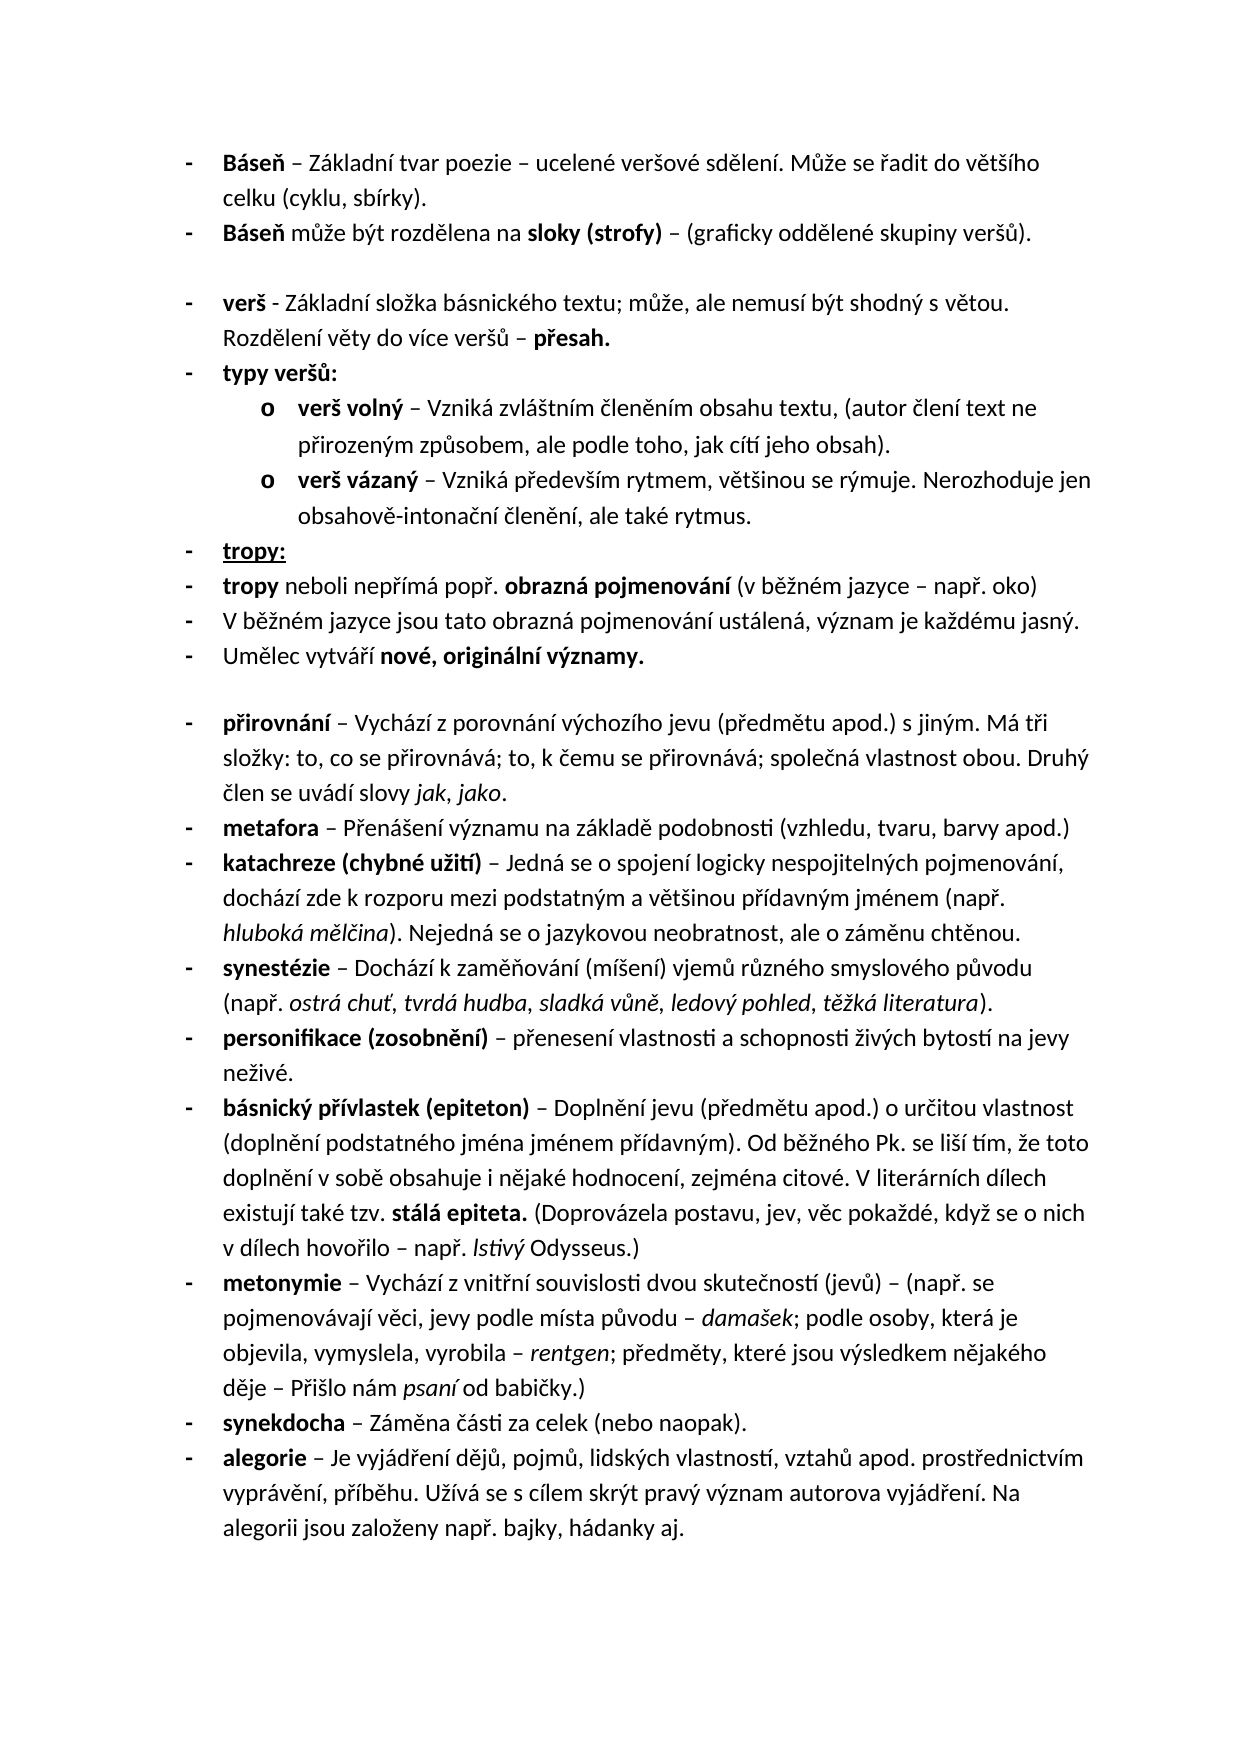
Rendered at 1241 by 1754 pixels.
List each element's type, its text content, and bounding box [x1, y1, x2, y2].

list Umělec vytváří nové, originální významy. [185, 640, 1093, 671]
list tropy: [185, 535, 1093, 566]
list verš vázaný – Vzniká především rytmem, většinou se rýmuje. Nerozhoduje jen obsahově-intonační členění, ale také rytmus. [260, 464, 1093, 531]
list básnický přívlastek (epiteton) – Doplnění jevu (předmětu apod.) o určitou vlastnost (doplnění podstatného jména jménem přídavným). Od běžného Pk. se liší tím, že toto doplnění v sobě obsahuje i nějaké hodnocení, zejména citové. V literárních dílech existují také tzv. stálá epiteta. (Doprovázela postavu, jev, věc pokaždé, když se o nich v dílech hovořilo – např. lstivý Odysseus.) [185, 1092, 1093, 1263]
list verš - Základní složka básnického textu; může, ale nemusí být shodný s větou. Rozdělení věty do více veršů – přesah. [185, 288, 1093, 353]
list Báseň – Základní tvar poezie – ucelené veršové sdělení. Může se řadit do většího celku (cyklu, sbírky). [185, 148, 1093, 213]
list alegorie – Je vyjádření dějů, pojmů, lidských vlastností, vztahů apod. prostřednictvím vyprávění, příběhu. Užívá se s cílem skrýt pravý význam autorova vyjádření. Na alegorii jsou založeny např. bajky, hádanky aj. [185, 1442, 1093, 1543]
list verš volný – Vzniká zvláštním členěním obsahu textu, (autor člení text ne přirozeným způsobem, ale podle toho, jak cítí jeho obsah). [260, 393, 1093, 459]
list metafora – Přenášení významu na základě podobnosti (vzhledu, tvaru, barvy apod.) [185, 812, 1093, 843]
list synestézie – Dochází k zaměňování (míšení) vjemů různého smyslového původu (např. ostrá chuť, tvrdá hudba, sladká vůně, ledový pohled, těžká literatura). [185, 952, 1093, 1018]
list metonymie – Vychází z vnitřní souvislosti dvou skutečností (jevů) – (např. se pojmenovávají věci, jevy podle místa původu – damašek; podle osoby, která je objevila, vymyslela, vyrobila – rentgen; předměty, které jsou výsledkem nějakého děje – Přišlo nám psaní od babičky.) [185, 1267, 1093, 1403]
list katachreze (chybné užití) – Jedná se o spojení logicky nespojitelných pojmenování, dochází zde k rozporu mezi podstatným a většinou přídavným jménem (např. hluboká mělčina). Nejedná se o jazykovou neobratnost, ale o záměnu chtěnou. [185, 847, 1093, 948]
list personifikace (zosobnění) – přenesení vlastnosti a schopnosti živých bytostí na jevy neživé. [185, 1022, 1093, 1088]
list typy veršů: [185, 358, 1093, 388]
list Báseň může být rozdělena na sloky (strofy) – (graficky oddělené skupiny veršů). [185, 218, 1093, 248]
list přirovnání – Vychází z porovnání výchozího jevu (předmětu apod.) s jiným. Má tři složky: to, co se přirovnává; to, k čemu se přirovnává; společná vlastnost obou. Druhý člen se uvádí slovy jak, jako. [185, 707, 1093, 808]
list tropy neboli nepřímá popř. obrazná pojmenování (v běžném jazyce – např. oko) [185, 570, 1093, 601]
list V běžném jazyce jsou tato obrazná pojmenování ustálená, význam je každému jasný. [185, 605, 1093, 636]
list synekdocha – Záměna části za celek (nebo naopak). [185, 1407, 1093, 1438]
